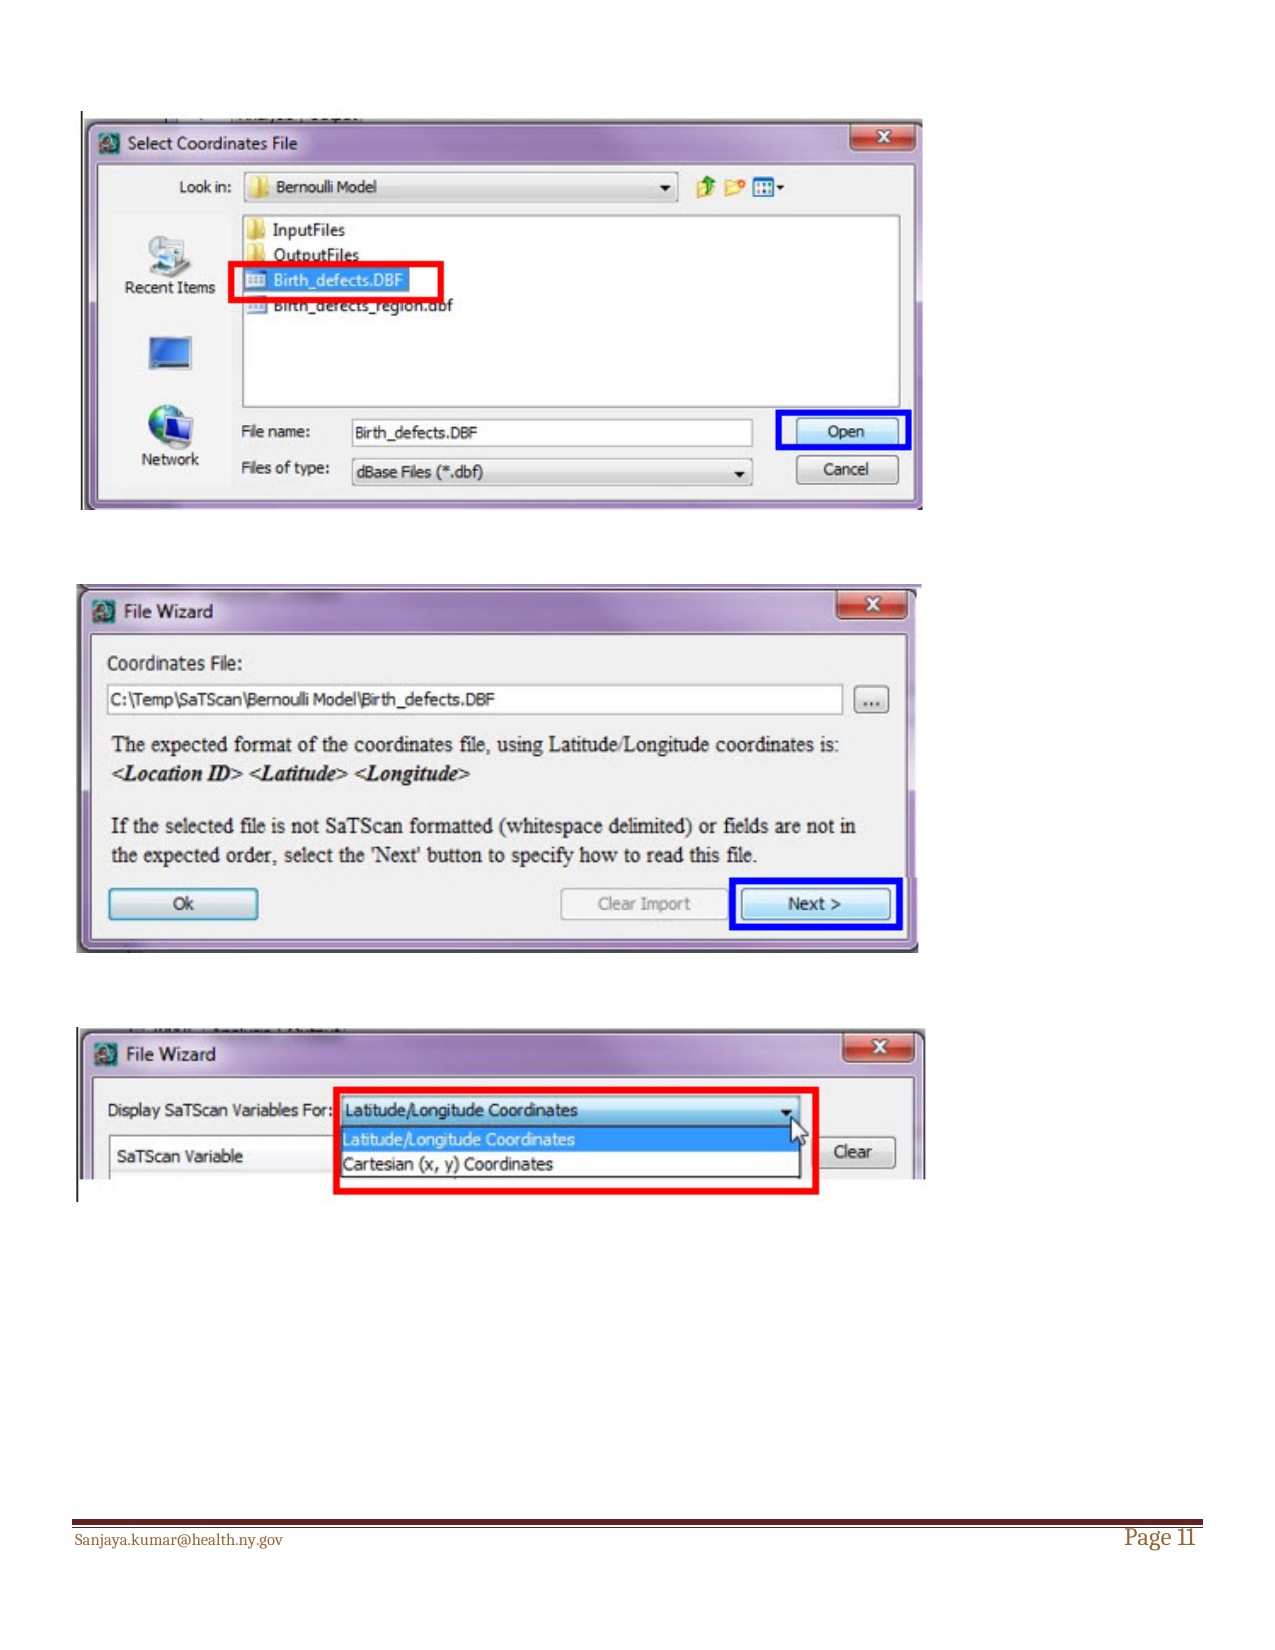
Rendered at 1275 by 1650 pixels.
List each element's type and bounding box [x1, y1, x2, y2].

picture [75, 1027, 929, 1202]
picture [75, 111, 926, 510]
picture [75, 584, 922, 953]
